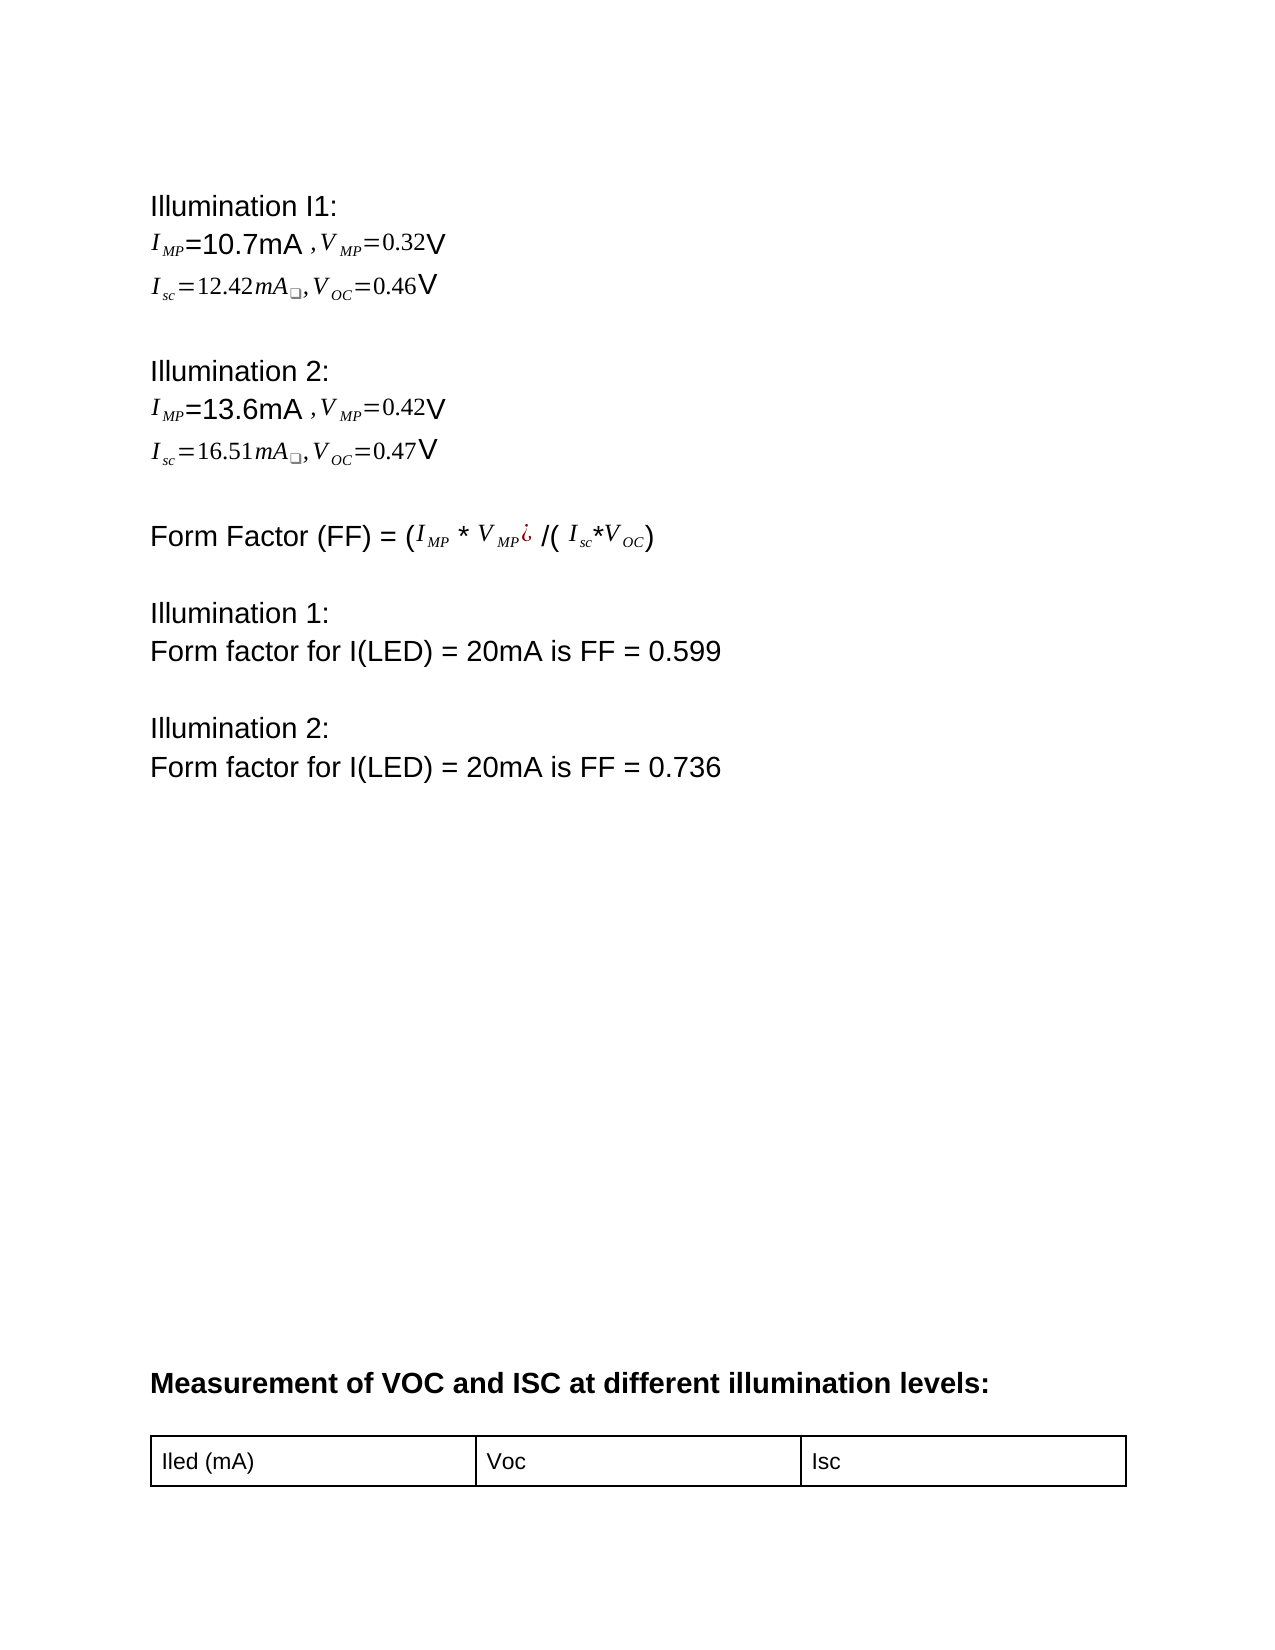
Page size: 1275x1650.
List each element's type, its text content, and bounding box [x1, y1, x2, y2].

text V [150, 432, 1125, 475]
table_header Isc [802, 1437, 1125, 1484]
text Form factor for I(LED) = 20mA is FF = 0.736 [150, 750, 1125, 783]
text =10.7mA V [150, 227, 1125, 262]
table_header Voc [477, 1437, 800, 1484]
text Measurement of VOC and ISC at different illumination levels: [150, 1366, 1125, 1400]
text Form factor for I(LED) = 20mA is FF = 0.599 [150, 634, 1125, 668]
text Form Factor (FF) = ( * /( *) [150, 518, 1125, 552]
text Illumination 2: [150, 711, 1125, 745]
table_header Iled (mA) [152, 1437, 475, 1484]
text Illumination 2: [150, 353, 1125, 387]
text =13.6mA V [150, 392, 1125, 427]
text V [150, 267, 1125, 310]
text Illumination I1: [150, 188, 1125, 222]
text Illumination 1: [150, 596, 1125, 629]
